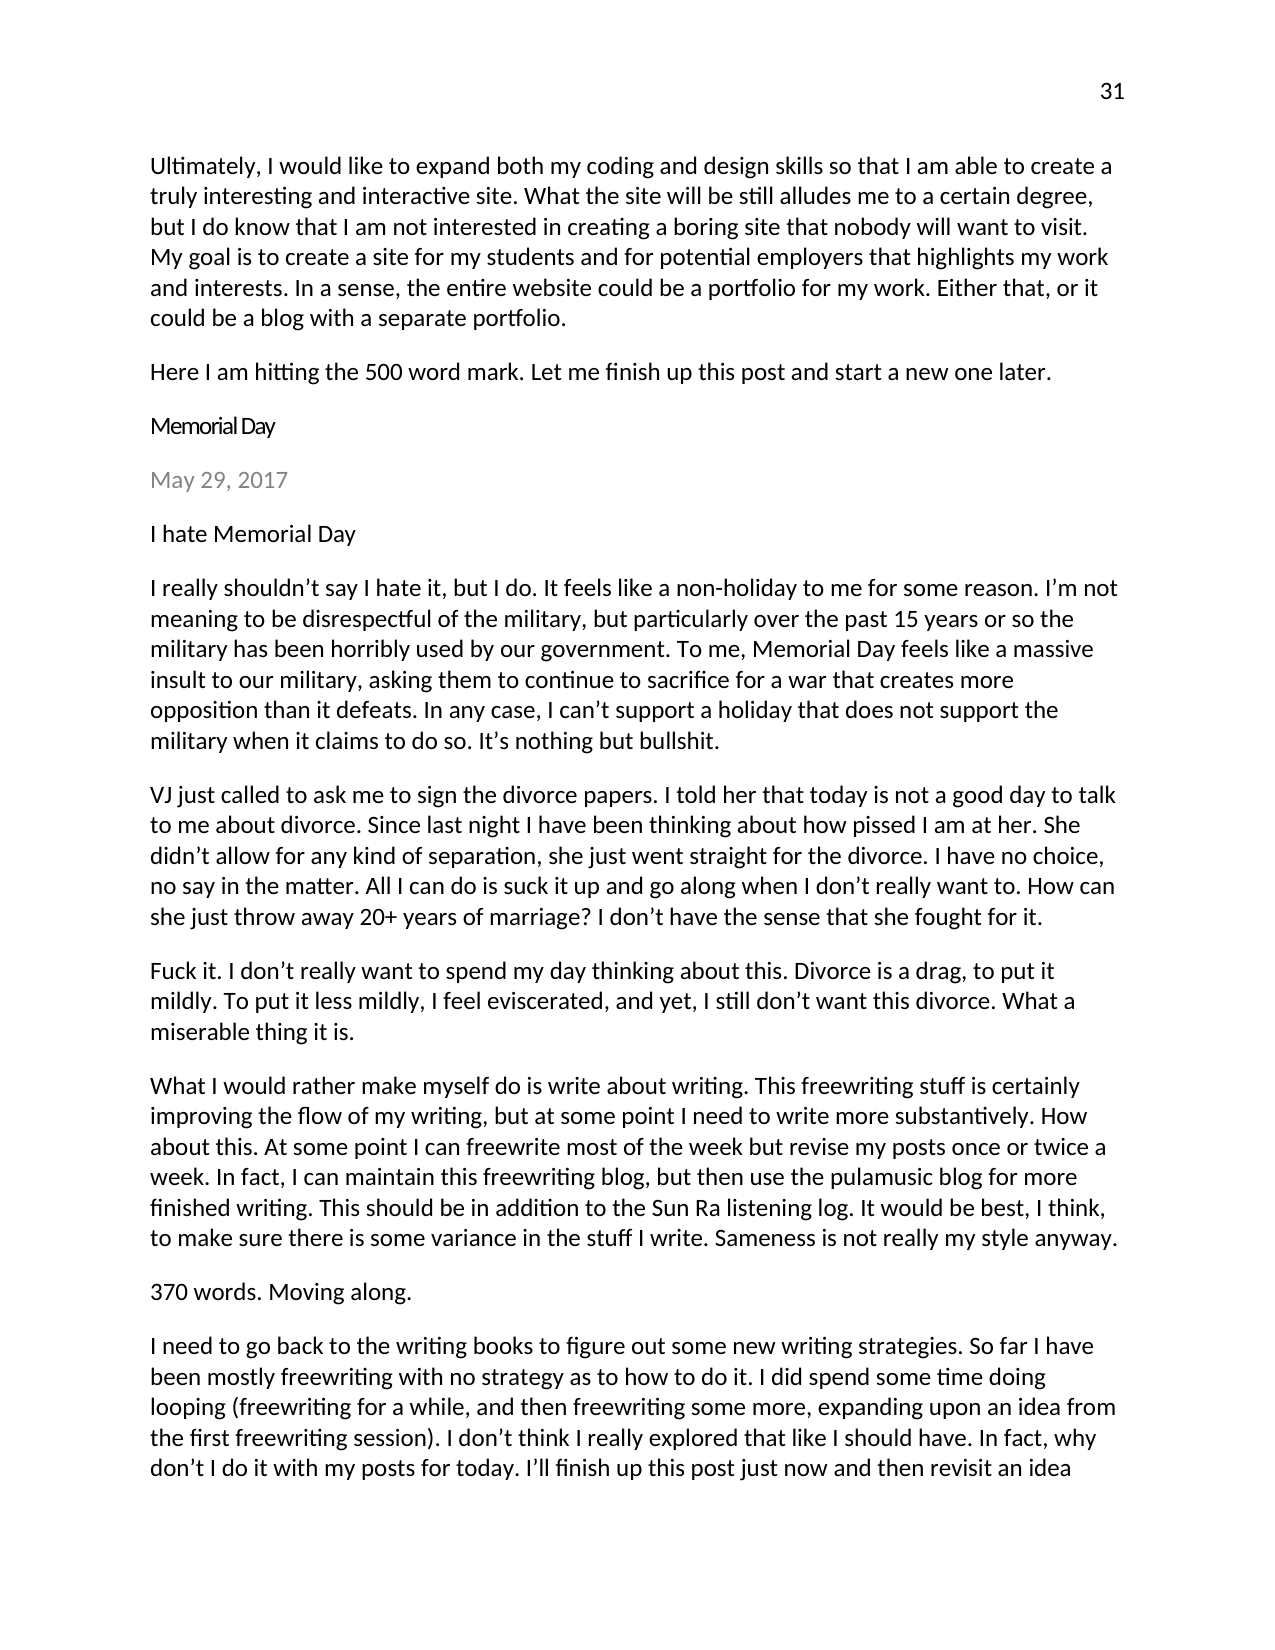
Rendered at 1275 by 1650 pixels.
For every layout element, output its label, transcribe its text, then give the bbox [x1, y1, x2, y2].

text Ultimately, I would like to expand both my coding and design skills so that I am able to create a truly interesting and interactive site. What the site will be still alludes me to a certain degree, but I do know that I am not interested in creating a boring site that nobody will want to visit. My goal is to create a site for my students and for potential employers that highlights my work and interests. In a sense, the entire website could be a portfolio for my work. Either that, or it could be a blog with a separate portfolio. [150, 150, 1125, 333]
subtitle Memorial Day [150, 411, 1125, 441]
text I really shouldn’t say I hate it, but I do. It feels like a non-holiday to me for some reason. I’m not meaning to be disrespectful of the military, but particularly over the past 15 years or so the military has been horribly used by our government. To me, Memorial Day feels like a massive insult to our military, asking them to continue to sacrifice for a war that creates more opposition than it defeats. In any case, I can’t support a holiday that does not support the military when it claims to do so. It’s nothing but bullshit. [150, 572, 1125, 756]
text 370 words. Moving along. [150, 1277, 1125, 1307]
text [150, 1331, 1125, 1483]
subtitle I hate Memorial Day [150, 518, 1125, 549]
text May 29, 2017 [150, 464, 1125, 495]
text What I would rather make myself do is write about writing. This freewriting stuff is certainly improving the flow of my writing, but at some point I need to write more substantively. How about this. At some point I can freewrite most of the week but revise my posts once or twice a week. In fact, I can maintain this freewriting blog, but then use the pulamusic blog for more finished writing. This should be in addition to the Sun Ra listening log. It would be best, I think, to make sure there is some variance in the stuff I write. Sameness is not really my style anyway. [150, 1070, 1125, 1253]
text VJ just called to ask me to sign the divorce papers. I told her that today is not a good day to talk to me about divorce. Since last night I have been thinking about how pissed I am at her. She didn’t allow for any kind of separation, she just went straight for the divorce. I have no choice, no say in the matter. All I can do is suck it up and go along when I don’t really want to. How can she just throw away 20+ years of marriage? I don’t have the sense that she fought for it. [150, 779, 1125, 932]
text Here I am hitting the 500 word mark. Let me finish up this post and start a new one later. [150, 357, 1125, 387]
text Fuck it. I don’t really want to spend my day thinking about this. Divorce is a drag, to put it mildly. To put it less mildly, I feel eviscerated, and yet, I still don’t want this divorce. What a miserable thing it is. [150, 955, 1125, 1047]
